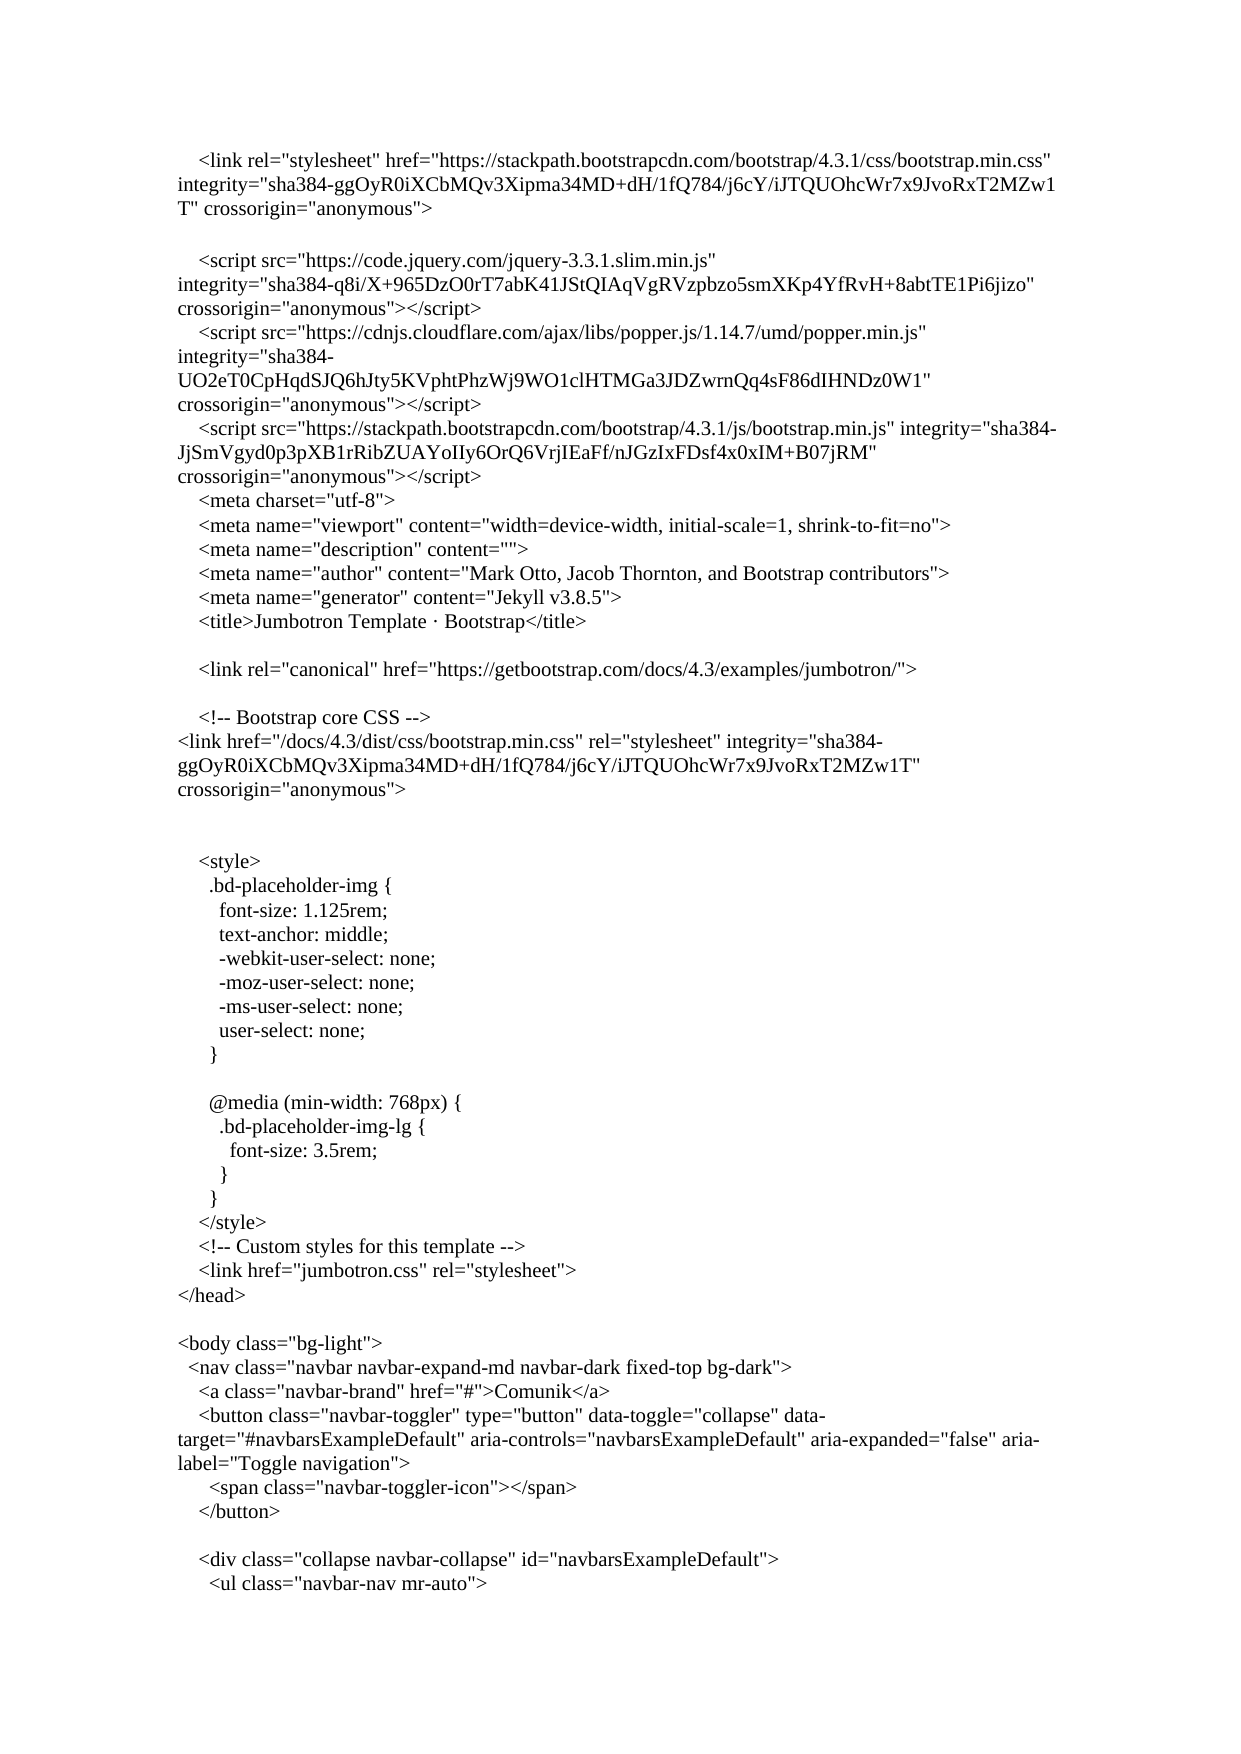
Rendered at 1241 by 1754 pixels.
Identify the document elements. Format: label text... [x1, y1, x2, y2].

text <button class="navbar-toggler" type="button" data-toggle="collapse" data-target="#navbarsExampleDefault" aria-controls="navbarsExampleDefault" aria-expanded="false" aria-label="Toggle navigation"> [177, 1403, 1063, 1475]
text <span class="navbar-toggler-icon"></span> [177, 1475, 1063, 1499]
text .bd-placeholder-img { [177, 873, 1063, 897]
text -webkit-user-select: none; [177, 946, 1063, 970]
text user-select: none; [177, 1018, 1063, 1042]
text <script src="https://stackpath.bootstrapcdn.com/bootstrap/4.3.1/js/bootstrap.min.js" integrity="sha384-JjSmVgyd0p3pXB1rRibZUAYoIIy6OrQ6VrjIEaFf/nJGzIxFDsf4x0xIM+B07jRM" crossorigin="anonymous"></script> [177, 416, 1063, 488]
text } [177, 1042, 1063, 1066]
text <body class="bg-light"> [177, 1331, 1063, 1355]
text <meta name="viewport" content="width=device-width, initial-scale=1, shrink-to-fit=no"> [177, 512, 1063, 537]
text <link href="/docs/4.3/dist/css/bootstrap.min.css" rel="stylesheet" integrity="sha384-ggOyR0iXCbMQv3Xipma34MD+dH/1fQ784/j6cY/iJTQUOhcWr7x9JvoRxT2MZw1T" crossorigin="anonymous"> [177, 729, 1063, 801]
text <meta name="generator" content="Jekyll v3.8.5"> [177, 585, 1063, 609]
text <script src="https://cdnjs.cloudflare.com/ajax/libs/popper.js/1.14.7/umd/popper.min.js" integrity="sha384-UO2eT0CpHqdSJQ6hJty5KVphtPhzWj9WO1clHTMGa3JDZwrnQq4sF86dIHNDz0W1" crossorigin="anonymous"></script> [177, 320, 1063, 416]
text <a class="navbar-brand" href="#">Comunik</a> [177, 1379, 1063, 1403]
text </style> [177, 1210, 1063, 1234]
text font-size: 3.5rem; [177, 1138, 1063, 1162]
text <meta charset="utf-8"> [177, 488, 1063, 512]
text <meta name="description" content=""> [177, 537, 1063, 561]
text <ul class="navbar-nav mr-auto"> [177, 1571, 1063, 1595]
text -moz-user-select: none; [177, 970, 1063, 994]
text <title>Jumbotron Template · Bootstrap</title> [177, 609, 1063, 633]
text @media (min-width: 768px) { [177, 1090, 1063, 1114]
text <div class="collapse navbar-collapse" id="navbarsExampleDefault"> [177, 1547, 1063, 1571]
text <nav class="navbar navbar-expand-md navbar-dark fixed-top bg-dark"> [177, 1355, 1063, 1379]
text <link rel="canonical" href="https://getbootstrap.com/docs/4.3/examples/jumbotron/"> [177, 657, 1063, 681]
text <link rel="stylesheet" href="https://stackpath.bootstrapcdn.com/bootstrap/4.3.1/css/bootstrap.min.css" integrity="sha384-ggOyR0iXCbMQv3Xipma34MD+dH/1fQ784/j6cY/iJTQUOhcWr7x9JvoRxT2MZw1T" crossorigin="anonymous"> [177, 148, 1063, 220]
text <style> [177, 849, 1063, 873]
text text-anchor: middle; [177, 922, 1063, 946]
text font-size: 1.125rem; [177, 897, 1063, 922]
text .bd-placeholder-img-lg { [177, 1114, 1063, 1138]
text </head> [177, 1282, 1063, 1307]
text -ms-user-select: none; [177, 994, 1063, 1018]
text } [177, 1162, 1063, 1186]
text } [177, 1186, 1063, 1210]
text <meta name="author" content="Mark Otto, Jacob Thornton, and Bootstrap contributors"> [177, 561, 1063, 585]
text <!-- Bootstrap core CSS --> [177, 705, 1063, 729]
text <link href="jumbotron.css" rel="stylesheet"> [177, 1258, 1063, 1282]
text <!-- Custom styles for this template --> [177, 1234, 1063, 1258]
text </button> [177, 1499, 1063, 1523]
